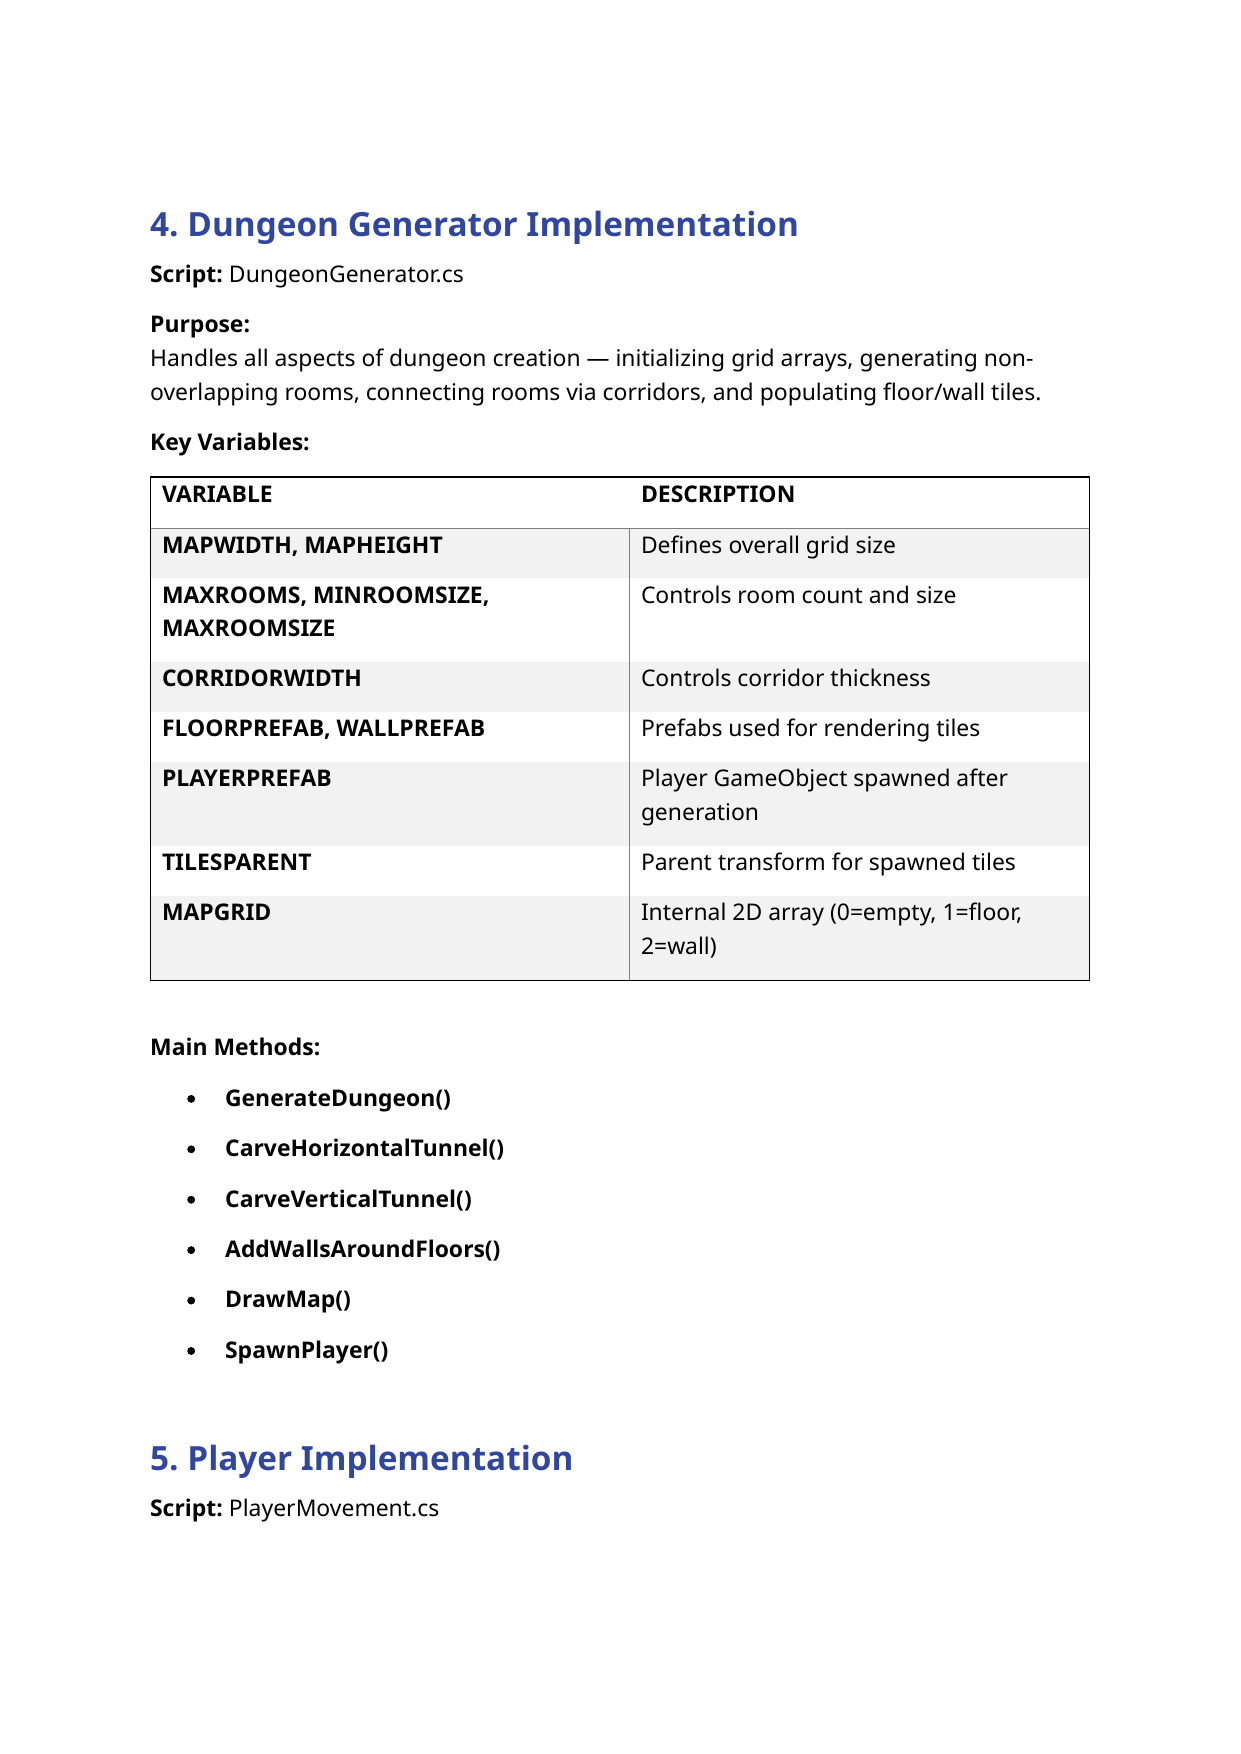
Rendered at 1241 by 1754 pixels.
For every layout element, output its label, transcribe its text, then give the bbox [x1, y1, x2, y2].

subtitle 5. Player Implementation [150, 1434, 1090, 1480]
table_cell corridorWidth [151, 662, 629, 712]
text Main Methods: [150, 1031, 1090, 1062]
list CarveVerticalTunnel() [187, 1182, 1090, 1214]
text Script: PlayerMovement.cs [150, 1492, 1090, 1523]
list AddWallsAroundFloors() [187, 1233, 1090, 1264]
table_cell Controls room count and size [630, 579, 1089, 662]
table_cell Controls corridor thickness [630, 662, 1089, 712]
list GenerateDungeon() [187, 1082, 1090, 1113]
text Key Variables: [150, 426, 1090, 457]
text Purpose: Handles all aspects of dungeon creation — initializing grid arrays, generating non-overlapping rooms, connecting rooms via corridors, and populating floor/wall tiles. [150, 308, 1090, 407]
table_cell Prefabs used for rendering tiles [630, 712, 1089, 762]
list CarveHorizontalTunnel() [187, 1132, 1090, 1163]
table_cell maxRooms, minRoomSize, maxRoomSize [151, 579, 629, 662]
table_cell Defines overall grid size [630, 529, 1089, 578]
table_cell Parent transform for spawned tiles [630, 846, 1089, 896]
table_cell playerPrefab [151, 762, 629, 846]
table_header Variable [151, 478, 629, 527]
table_cell Internal 2D array (0=empty, 1=floor, 2=wall) [630, 896, 1089, 980]
subtitle 4. Dungeon Generator Implementation [150, 200, 1090, 246]
table_cell floorPrefab, wallPrefab [151, 712, 629, 762]
list DrawMap() [187, 1283, 1090, 1314]
table_cell mapWidth, mapHeight [151, 529, 629, 578]
list SpawnPlayer() [187, 1334, 1090, 1365]
table_header Description [630, 478, 1089, 527]
table_cell Player GameObject spawned after generation [630, 762, 1089, 846]
table_cell mapGrid [151, 896, 629, 980]
table_cell tilesParent [151, 846, 629, 896]
text Script: DungeonGenerator.cs [150, 258, 1090, 289]
